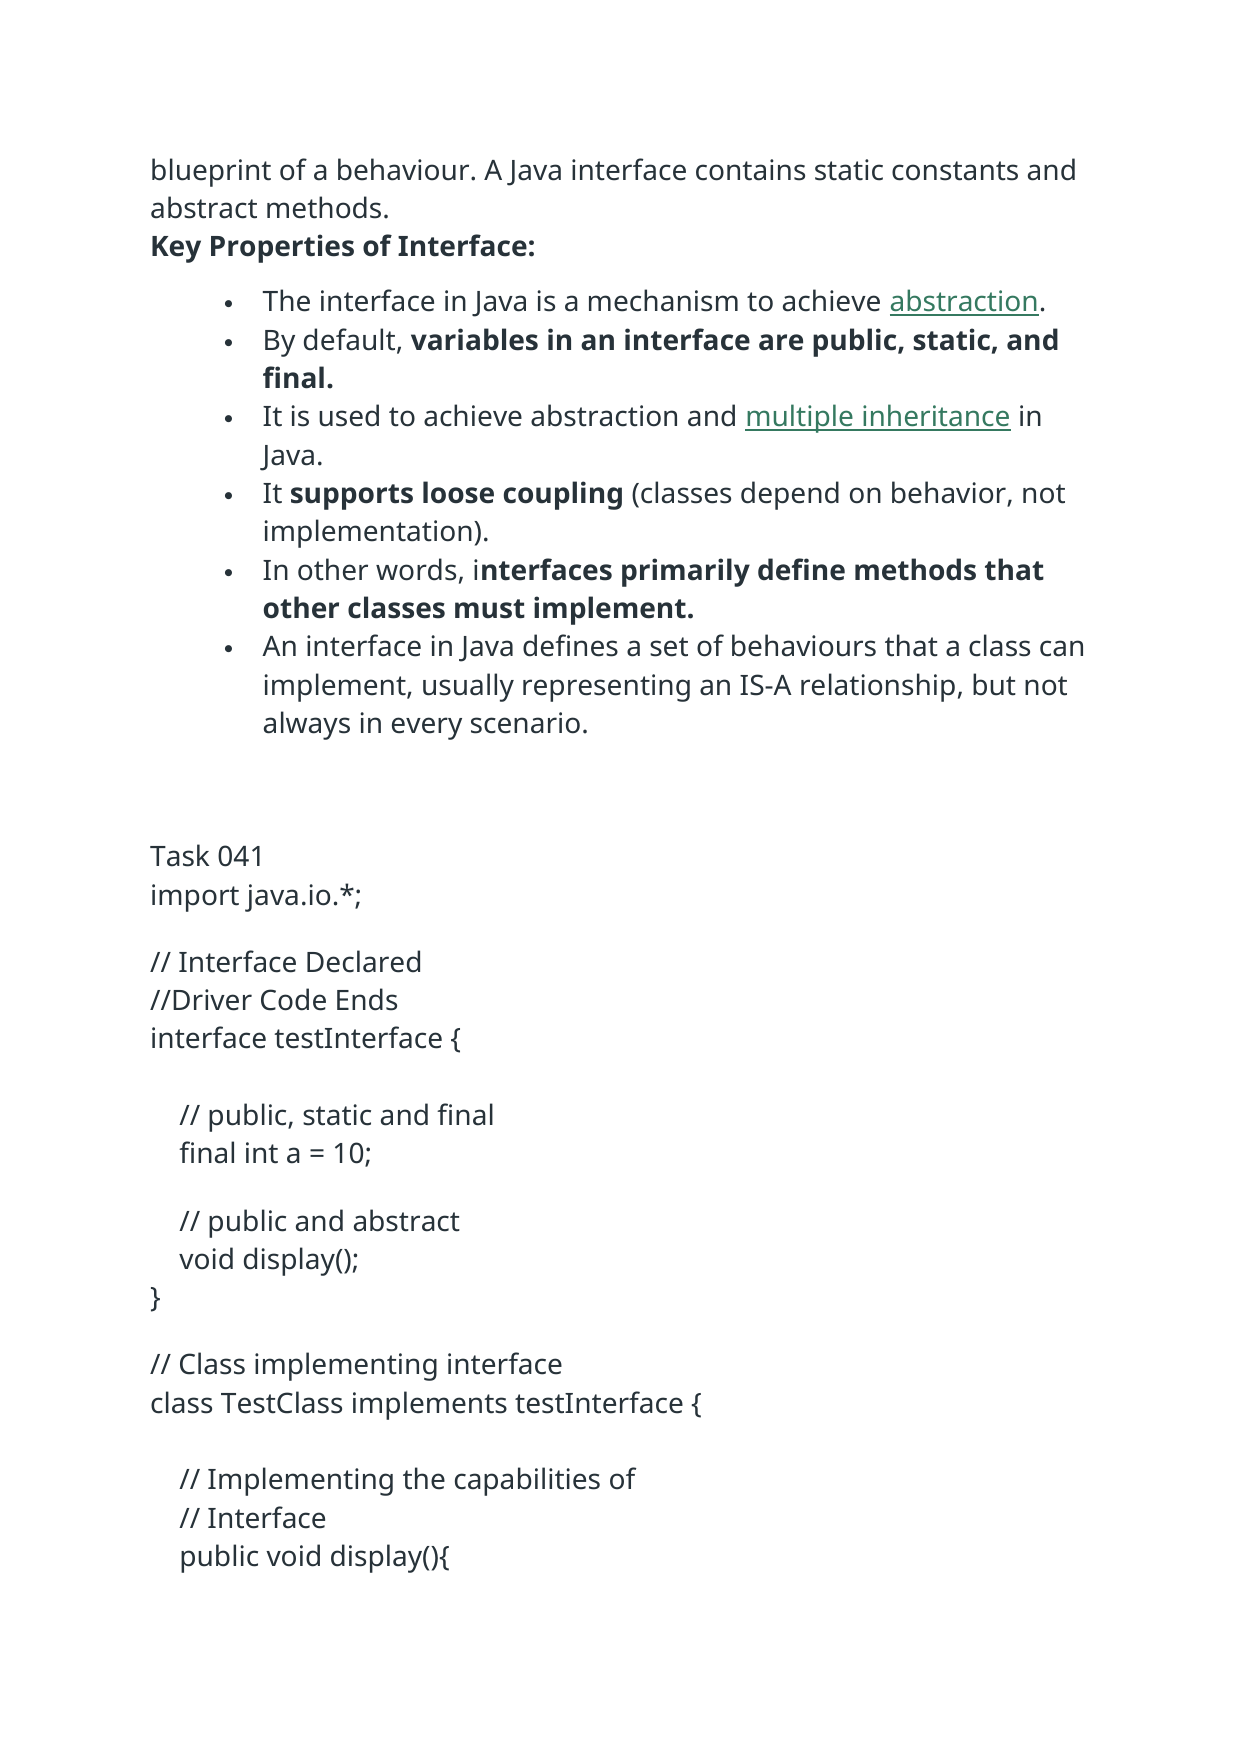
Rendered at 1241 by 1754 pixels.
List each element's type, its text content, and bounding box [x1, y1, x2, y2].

text // Implementing the capabilities of [150, 1459, 1090, 1498]
text Task 041 [150, 837, 1090, 875]
text // Class implementing interface [150, 1344, 1090, 1383]
text Key Properties of Interface: [150, 227, 1090, 265]
text //Driver Code Ends [150, 980, 1090, 1019]
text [150, 150, 1090, 227]
list An interface in Java defines a set of behaviours that a class can implement, usually representing an IS-A relationship, but not always in every scenario. [225, 627, 1090, 742]
list By default, variables in an interface are public, static, and final. [225, 320, 1090, 397]
text // Interface [150, 1498, 1090, 1536]
text public void display(){ [150, 1536, 1090, 1574]
text interface testInterface { [150, 1019, 1090, 1057]
list The interface in Java is a mechanism to achieve abstraction. [225, 282, 1090, 320]
text // Interface Declared [150, 942, 1090, 980]
text final int a = 10; [150, 1134, 1090, 1172]
list It supports loose coupling (classes depend on behavior, not implementation). [225, 473, 1090, 550]
text import java.io.*; [150, 875, 1090, 913]
list In other words, interfaces primarily define methods that other classes must implement. [225, 550, 1090, 627]
text } [150, 1277, 1090, 1316]
text // public, static and final [150, 1095, 1090, 1134]
list It is used to achieve abstraction and multiple inheritance in Java. [225, 397, 1090, 473]
text void display(); [150, 1239, 1090, 1277]
text class TestClass implements testInterface { [150, 1383, 1090, 1421]
text // public and abstract [150, 1201, 1090, 1239]
